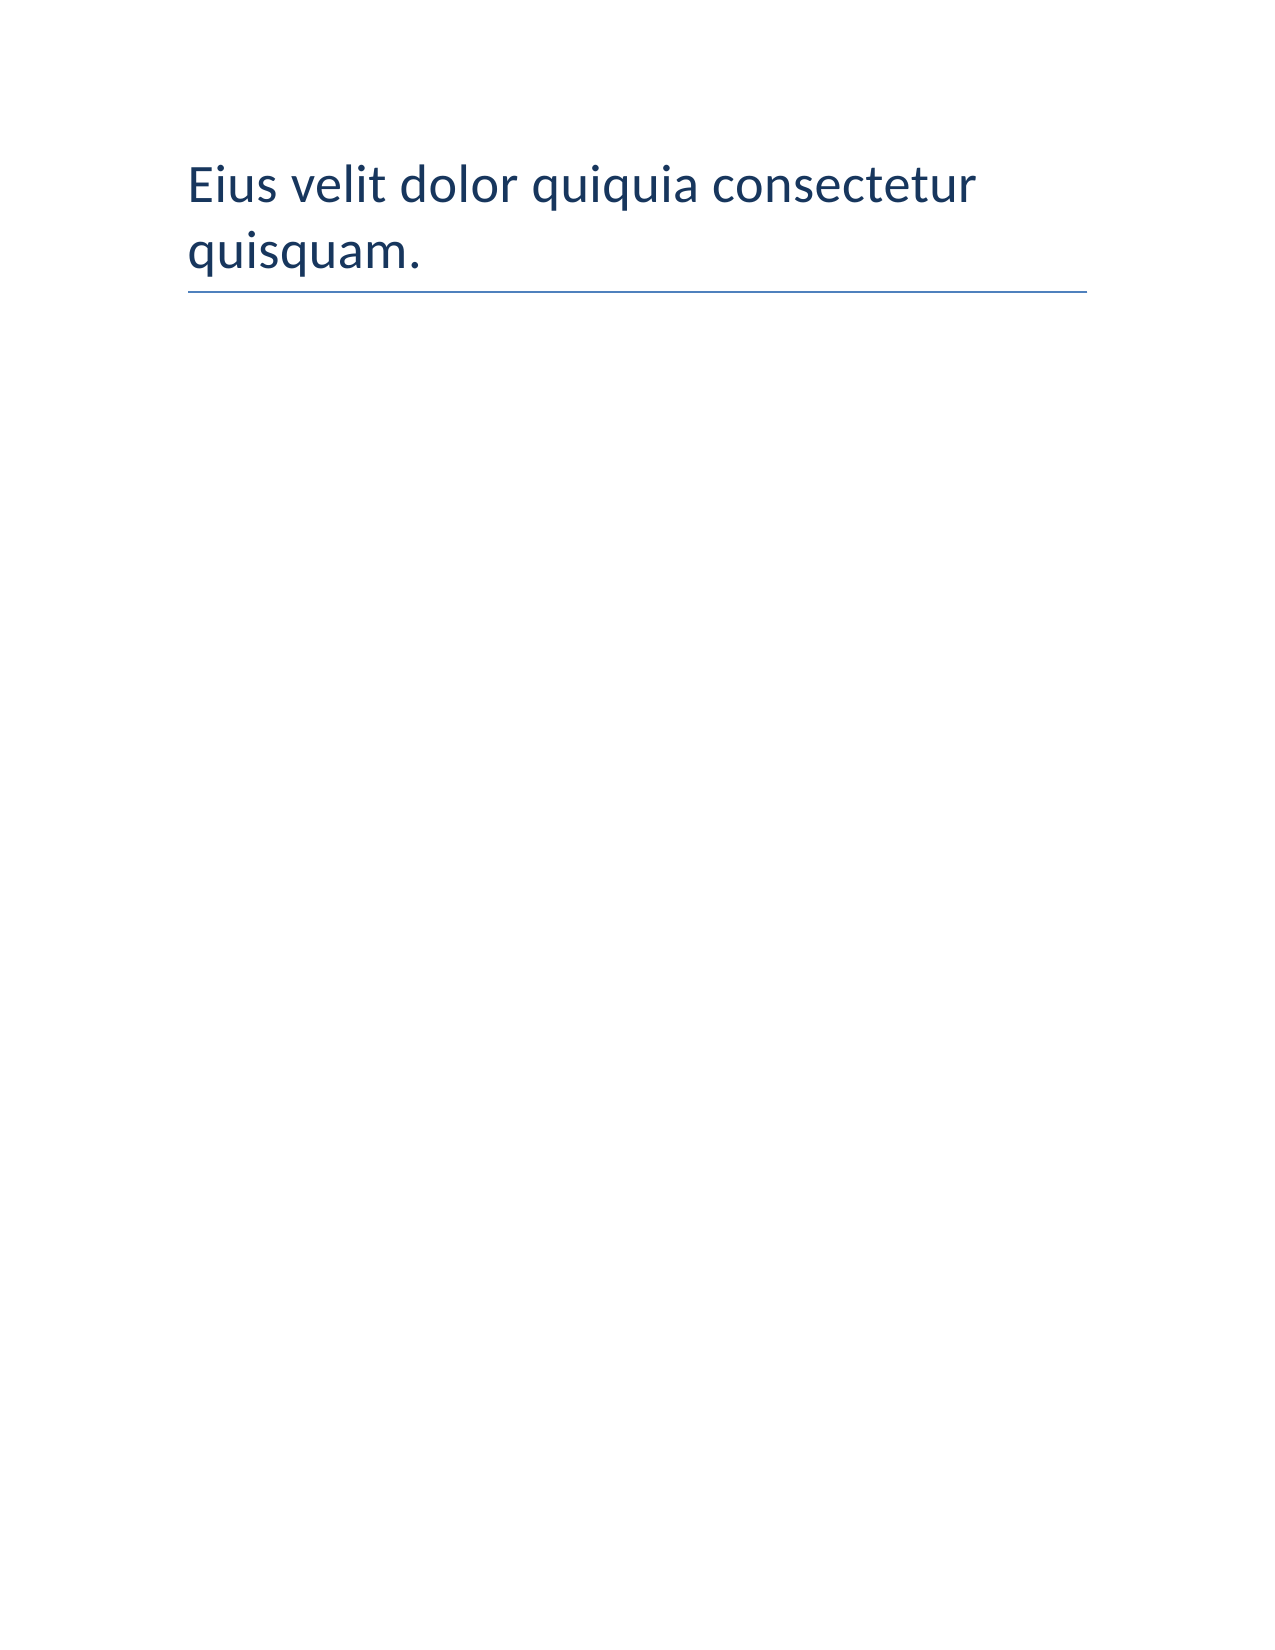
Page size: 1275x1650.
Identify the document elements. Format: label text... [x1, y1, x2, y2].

title Eius velit dolor quiquia consectetur quisquam. [187, 150, 1087, 293]
